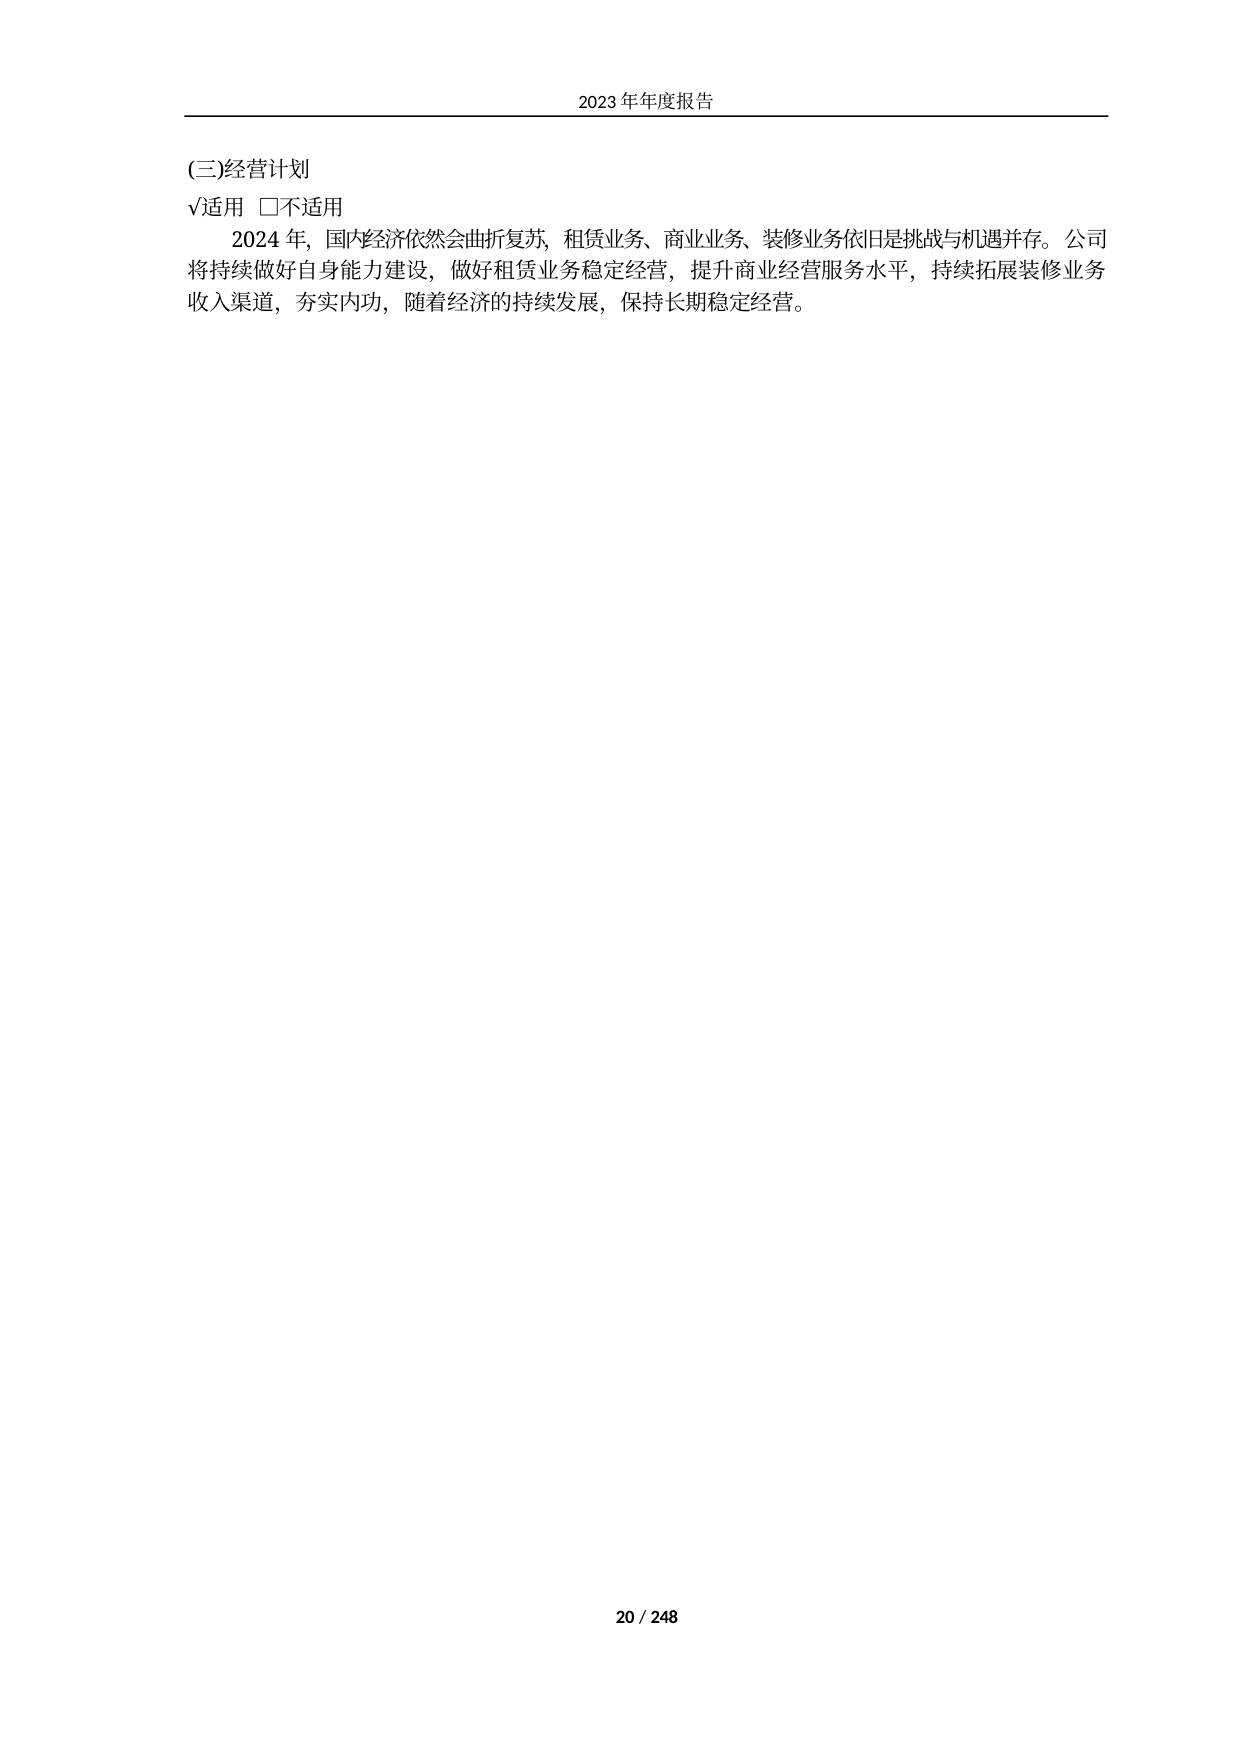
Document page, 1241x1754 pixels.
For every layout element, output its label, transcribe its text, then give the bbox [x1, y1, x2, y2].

text √适用 □不适用 [187, 190, 1130, 222]
text (三)经营计划 [187, 152, 1130, 184]
text 2024 年，国内经济依然会曲折复苏，租赁业务、商业业务、装修业务依旧是挑战与机遇并存。公司将持续做好自身能力建设，做好租赁业务稳定经营，提升商业经营服务水平，持续拓展装修业务收入渠道，夯实内功，随着经济的持续发展，保持长期稳定经营。 [187, 222, 1108, 317]
